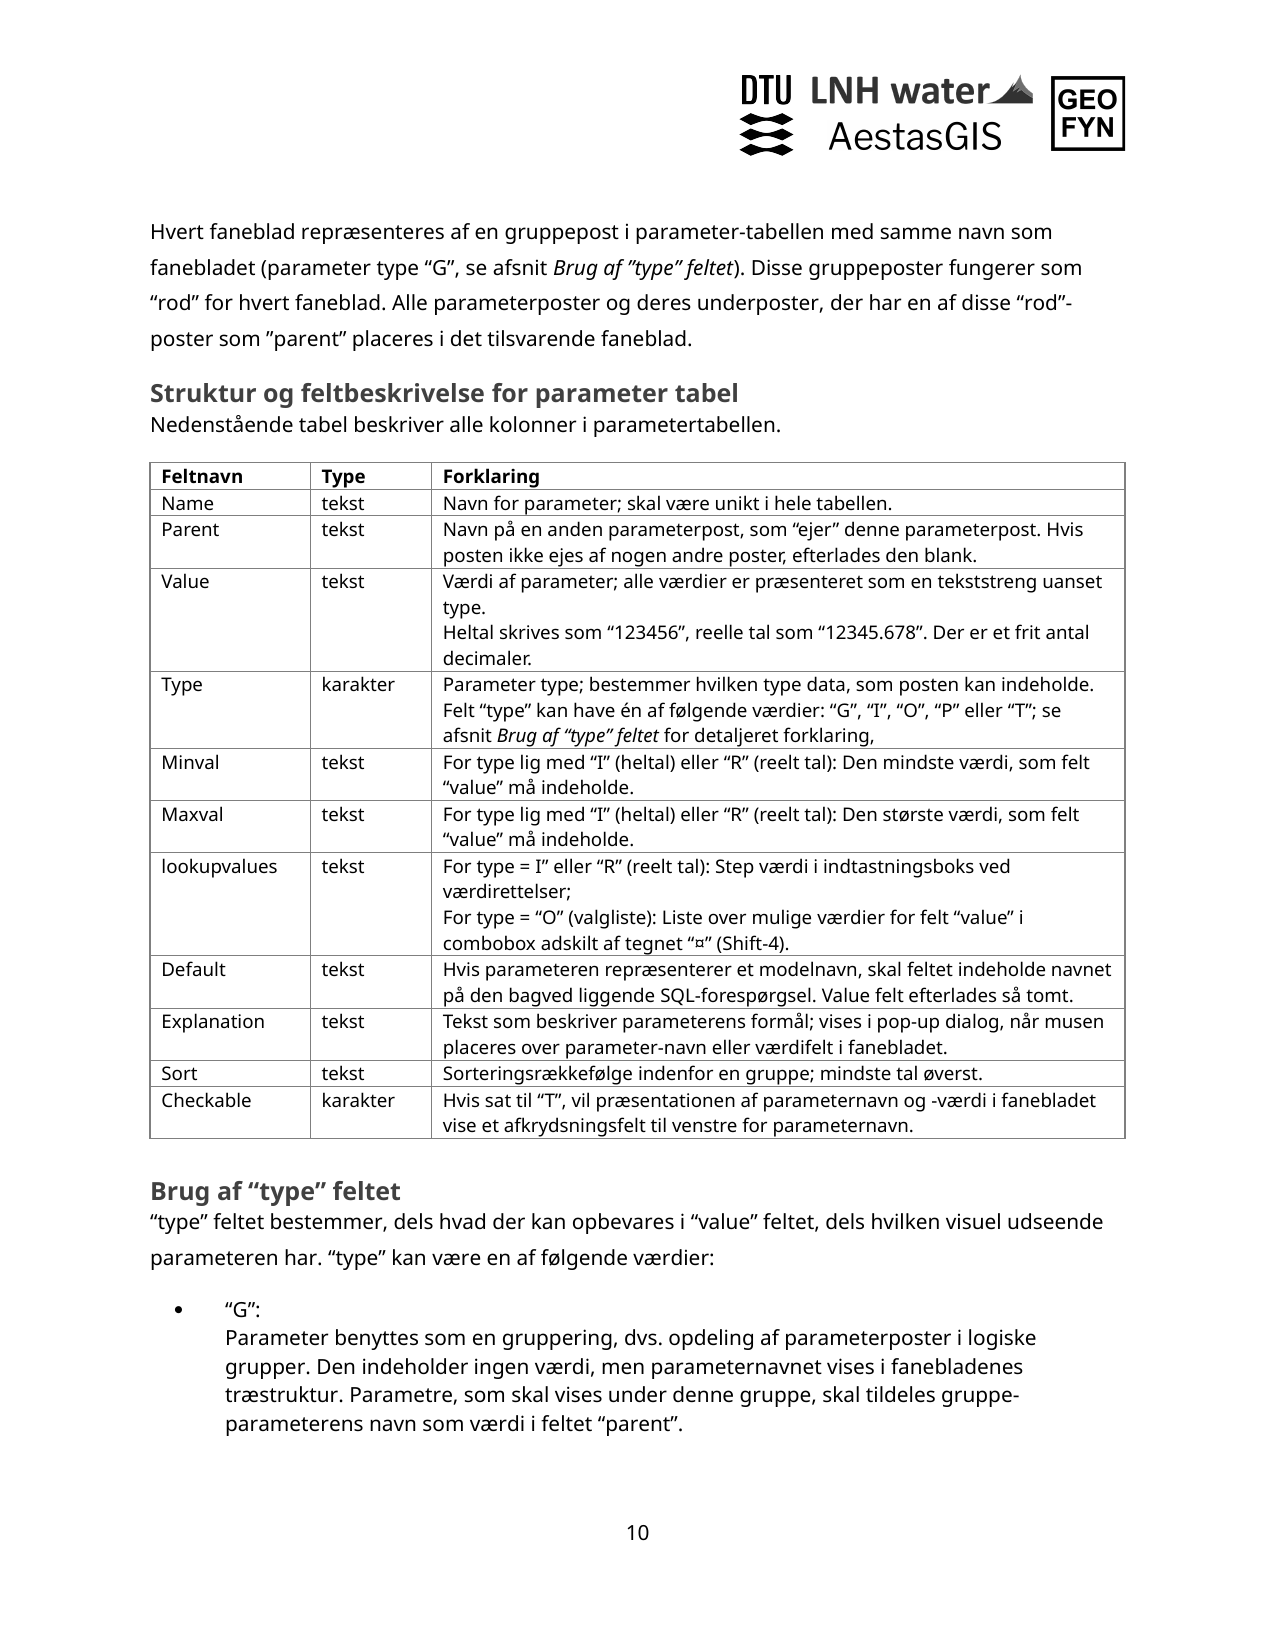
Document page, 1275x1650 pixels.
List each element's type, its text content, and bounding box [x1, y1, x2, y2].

table_cell Name [151, 490, 310, 515]
table_cell tekst [311, 956, 431, 1007]
table_cell Checkable [151, 1087, 310, 1138]
picture [1051, 76, 1126, 151]
table_cell Sorteringsrækkefølge indenfor en gruppe; mindste tal øverst. [432, 1061, 1124, 1086]
table_cell Navn på en anden parameterpost, som “ejer” denne parameterpost. Hvis posten ikke ejes af nogen andre poster, efterlades den blank. [432, 516, 1124, 567]
picture [739, 75, 794, 156]
subtitle Struktur og feltbeskrivelse for parameter tabel [150, 376, 1125, 410]
table_cell tekst [311, 490, 431, 515]
table_cell Hvis parameteren repræsenterer et modelnavn, skal feltet indeholde navnet på den bagved liggende SQL-forespørgsel. Value felt efterlades så tomt. [432, 956, 1124, 1007]
table_cell Hvis sat til “T”, vil præsentationen af parameternavn og -værdi i fanebladet vise et afkrydsningsfelt til venstre for parameternavn. [432, 1087, 1124, 1138]
picture [811, 68, 1034, 104]
table_cell Default [151, 956, 310, 1007]
table_cell tekst [311, 1061, 431, 1086]
table_cell tekst [311, 853, 431, 955]
table_cell Parent [151, 516, 310, 567]
table_cell Sort [151, 1061, 310, 1086]
text “type” feltet bestemmer, dels hvad der kan opbevares i “value” feltet, dels hvilken visuel udseende parameteren har. “type” kan være en af følgende værdier: [150, 1207, 1125, 1271]
table_cell Type [151, 672, 310, 748]
table_header Forklaring [432, 463, 1124, 489]
picture [827, 120, 1002, 151]
table_cell Minval [151, 749, 310, 800]
table_header Type [311, 463, 431, 489]
table_cell Value [151, 569, 310, 671]
table_header Feltnavn [151, 463, 310, 489]
table_cell karakter [311, 1087, 431, 1138]
table_cell Værdi af parameter; alle værdier er præsenteret som en tekststreng uanset type. Heltal skrives som “123456”, reelle tal som “12345.678”. Der er et frit antal decimaler. [432, 569, 1124, 671]
table_cell lookupvalues [151, 853, 310, 955]
table_cell Parameter type; bestemmer hvilken type data, som posten kan indeholde. Felt “type” kan have én af følgende værdier: “G”, “I”, “O”, “P” eller “T”; se afsnit Brug af “type” feltet for detaljeret forklaring, [432, 672, 1124, 748]
table_cell For type = I” eller “R” (reelt tal): Step værdi i indtastningsboks ved værdirettelser; For type = “O” (valgliste): Liste over mulige værdier for felt “value” i combobox adskilt af tegnet “¤” (Shift-4). [432, 853, 1124, 955]
table_cell karakter [311, 672, 431, 748]
table_cell tekst [311, 1009, 431, 1059]
subtitle Brug af “type” feltet [150, 1173, 1125, 1207]
text Hvert faneblad repræsenteres af en gruppepost i parameter-tabellen med samme navn som fanebladet (parameter type “G”, se afsnit Brug af ”type” feltet). Disse gruppeposter fungerer som “rod” for hvert faneblad. Alle parameterposter og deres underposter, der har en af disse “rod”-poster som ”parent” placeres i det tilsvarende faneblad. [150, 217, 1125, 352]
table_cell Tekst som beskriver parameterens formål; vises i pop-up dialog, når musen placeres over parameter-navn eller værdifelt i fanebladet. [432, 1009, 1124, 1059]
list “G”: Parameter benyttes som en gruppering, dvs. opdeling af parameterposter i logiske grupper. Den indeholder ingen værdi, men parameternavnet vises i fanebladenes træstruktur. Parametre, som skal vises under denne gruppe, skal tildeles gruppe-parameterens navn som værdi i feltet “parent”. [175, 1295, 1125, 1437]
text Nedenstående tabel beskriver alle kolonner i parametertabellen. [150, 410, 1125, 438]
table_cell Maxval [151, 801, 310, 852]
table_cell tekst [311, 516, 431, 567]
table_cell tekst [311, 801, 431, 852]
table_cell Navn for parameter; skal være unikt i hele tabellen. [432, 490, 1124, 515]
table_cell For type lig med “I” (heltal) eller “R” (reelt tal): Den mindste værdi, som felt “value” må indeholde. [432, 749, 1124, 800]
table_cell Explanation [151, 1009, 310, 1059]
table_cell For type lig med “I” (heltal) eller “R” (reelt tal): Den største værdi, som felt “value” må indeholde. [432, 801, 1124, 852]
table_cell tekst [311, 749, 431, 800]
table_cell tekst [311, 569, 431, 671]
